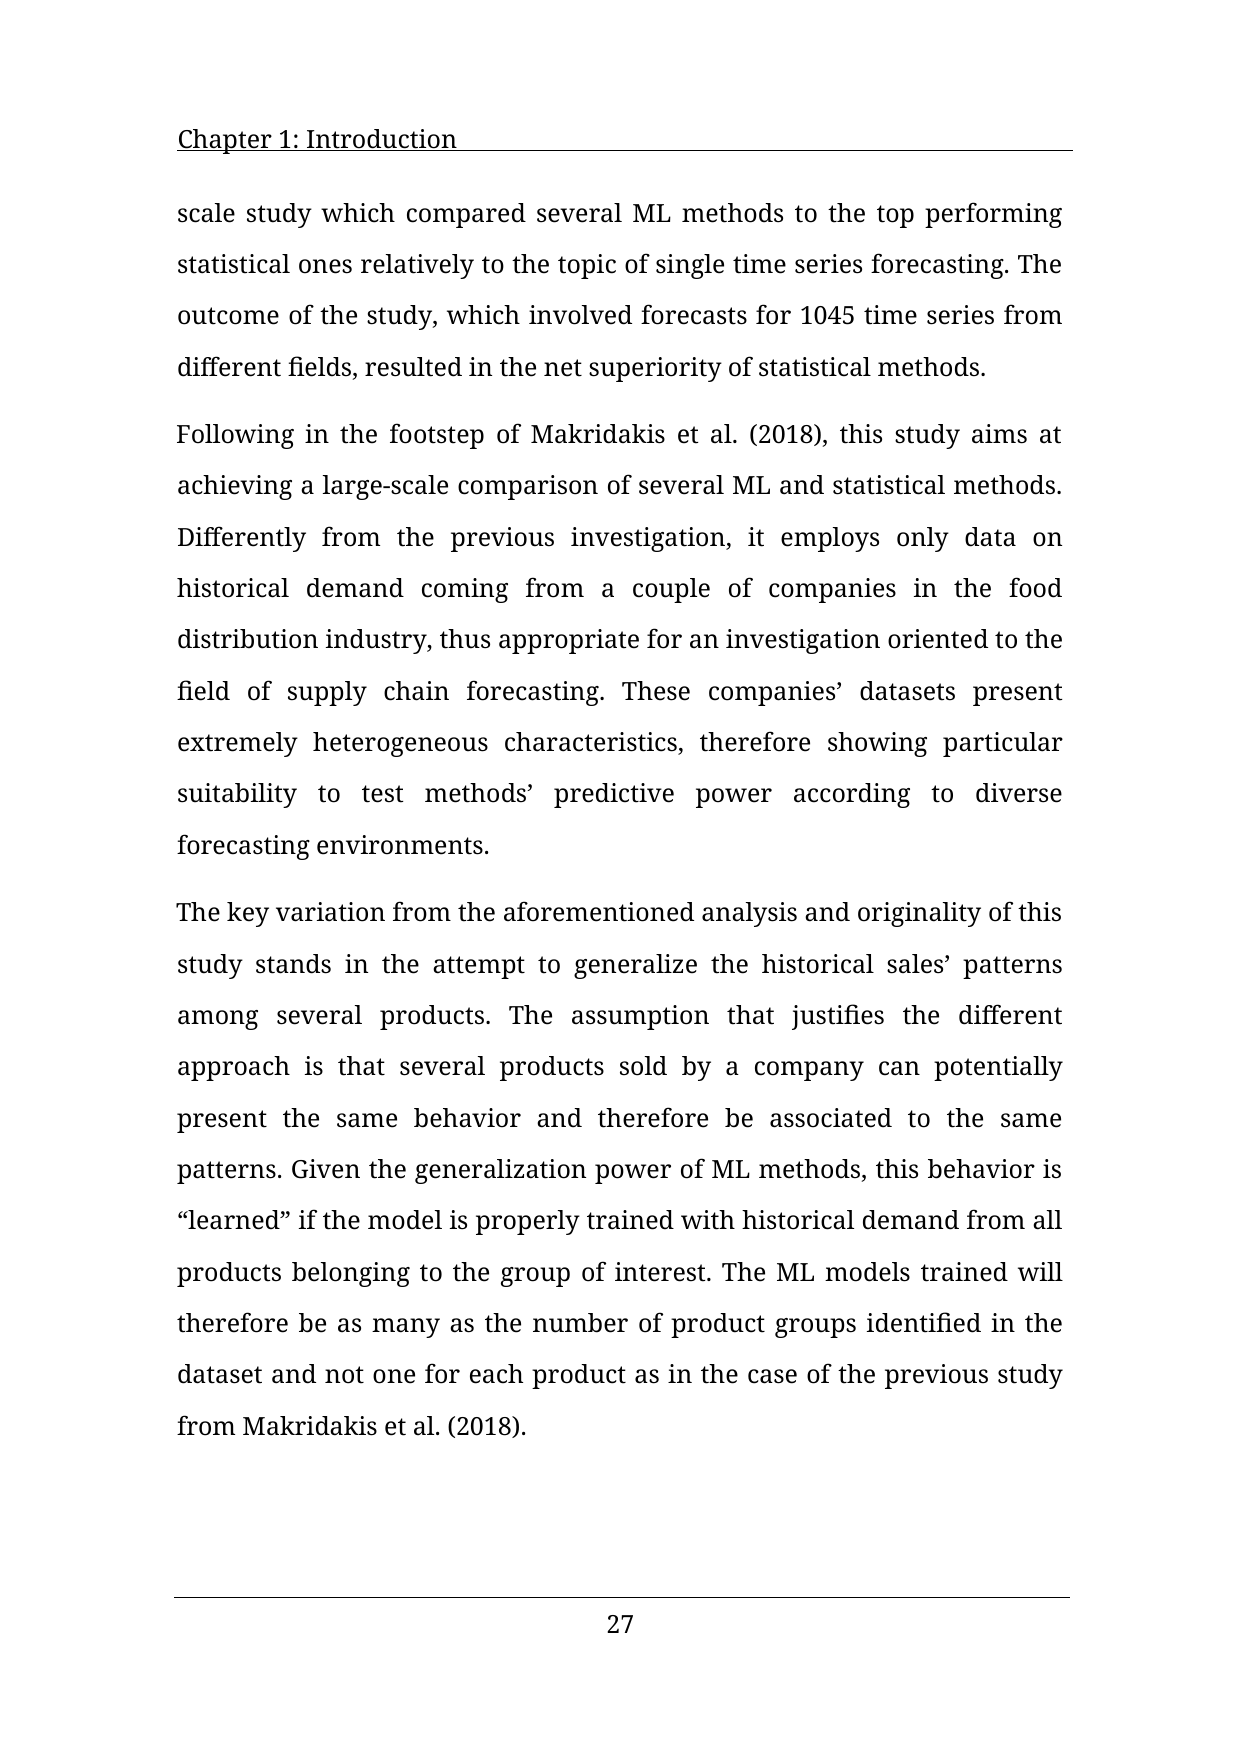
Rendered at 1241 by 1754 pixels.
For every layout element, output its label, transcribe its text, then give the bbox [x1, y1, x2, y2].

text Following in the footstep of Makridakis et al. (2018), this study aims at achieving a large-scale comparison of several ML and statistical methods. Differently from the previous investigation, it employs only data on historical demand coming from a couple of companies in the food distribution industry, thus appropriate for an investigation oriented to the field of supply chain forecasting. These companies’ datasets present extremely heterogeneous characteristics, therefore showing particular suitability to test methods’ predictive power according to diverse forecasting environments. [176, 417, 1063, 862]
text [176, 195, 1063, 383]
text The key variation from the aforementioned analysis and originality of this study stands in the attempt to generalize the historical sales’ patterns among several products. The assumption that justifies the different approach is that several products sold by a company can potentially present the same behavior and therefore be associated to the same patterns. Given the generalization power of ML methods, this behavior is “learned” if the model is properly trained with historical demand from all products belonging to the group of interest. The ML models trained will therefore be as many as the number of product groups identified in the dataset and not one for each product as in the case of the previous study from Makridakis et al. (2018). [176, 895, 1063, 1442]
